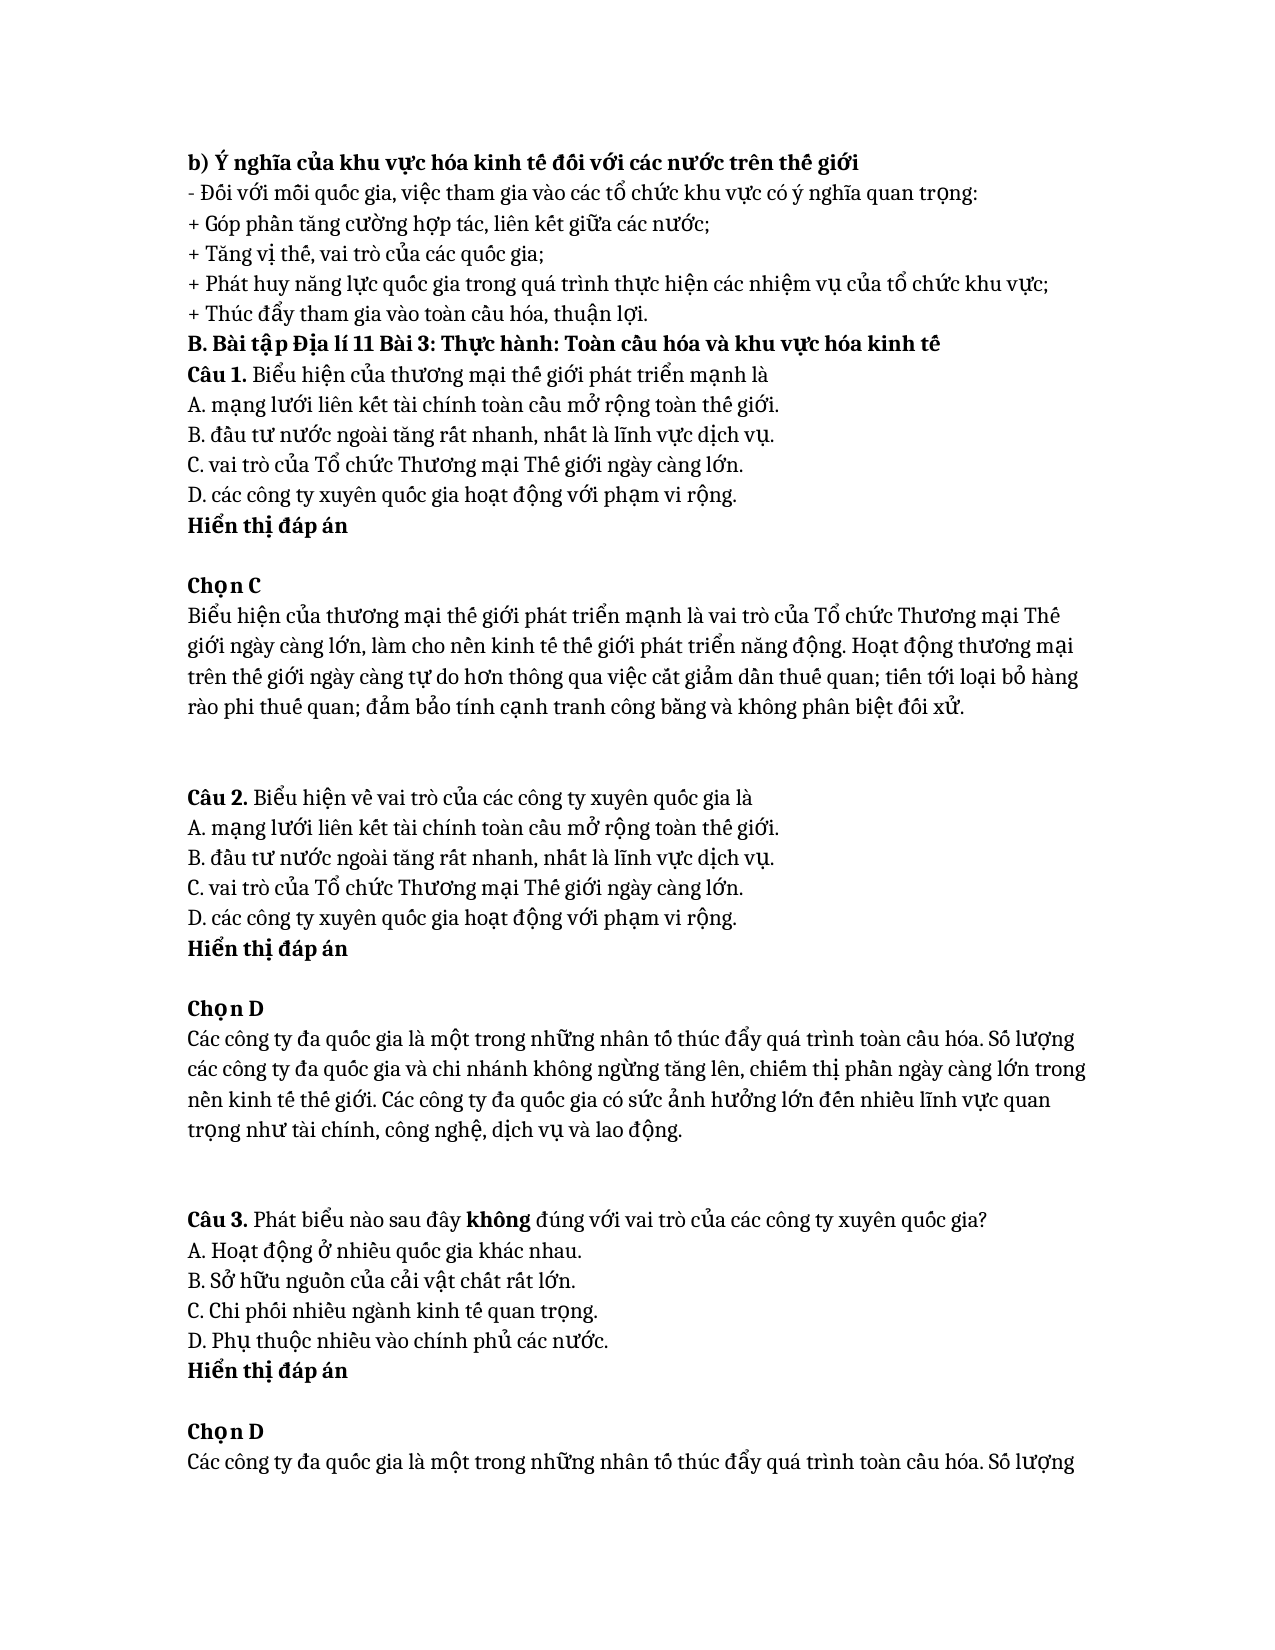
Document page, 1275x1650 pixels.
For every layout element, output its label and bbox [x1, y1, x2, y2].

text [187, 150, 1087, 1475]
